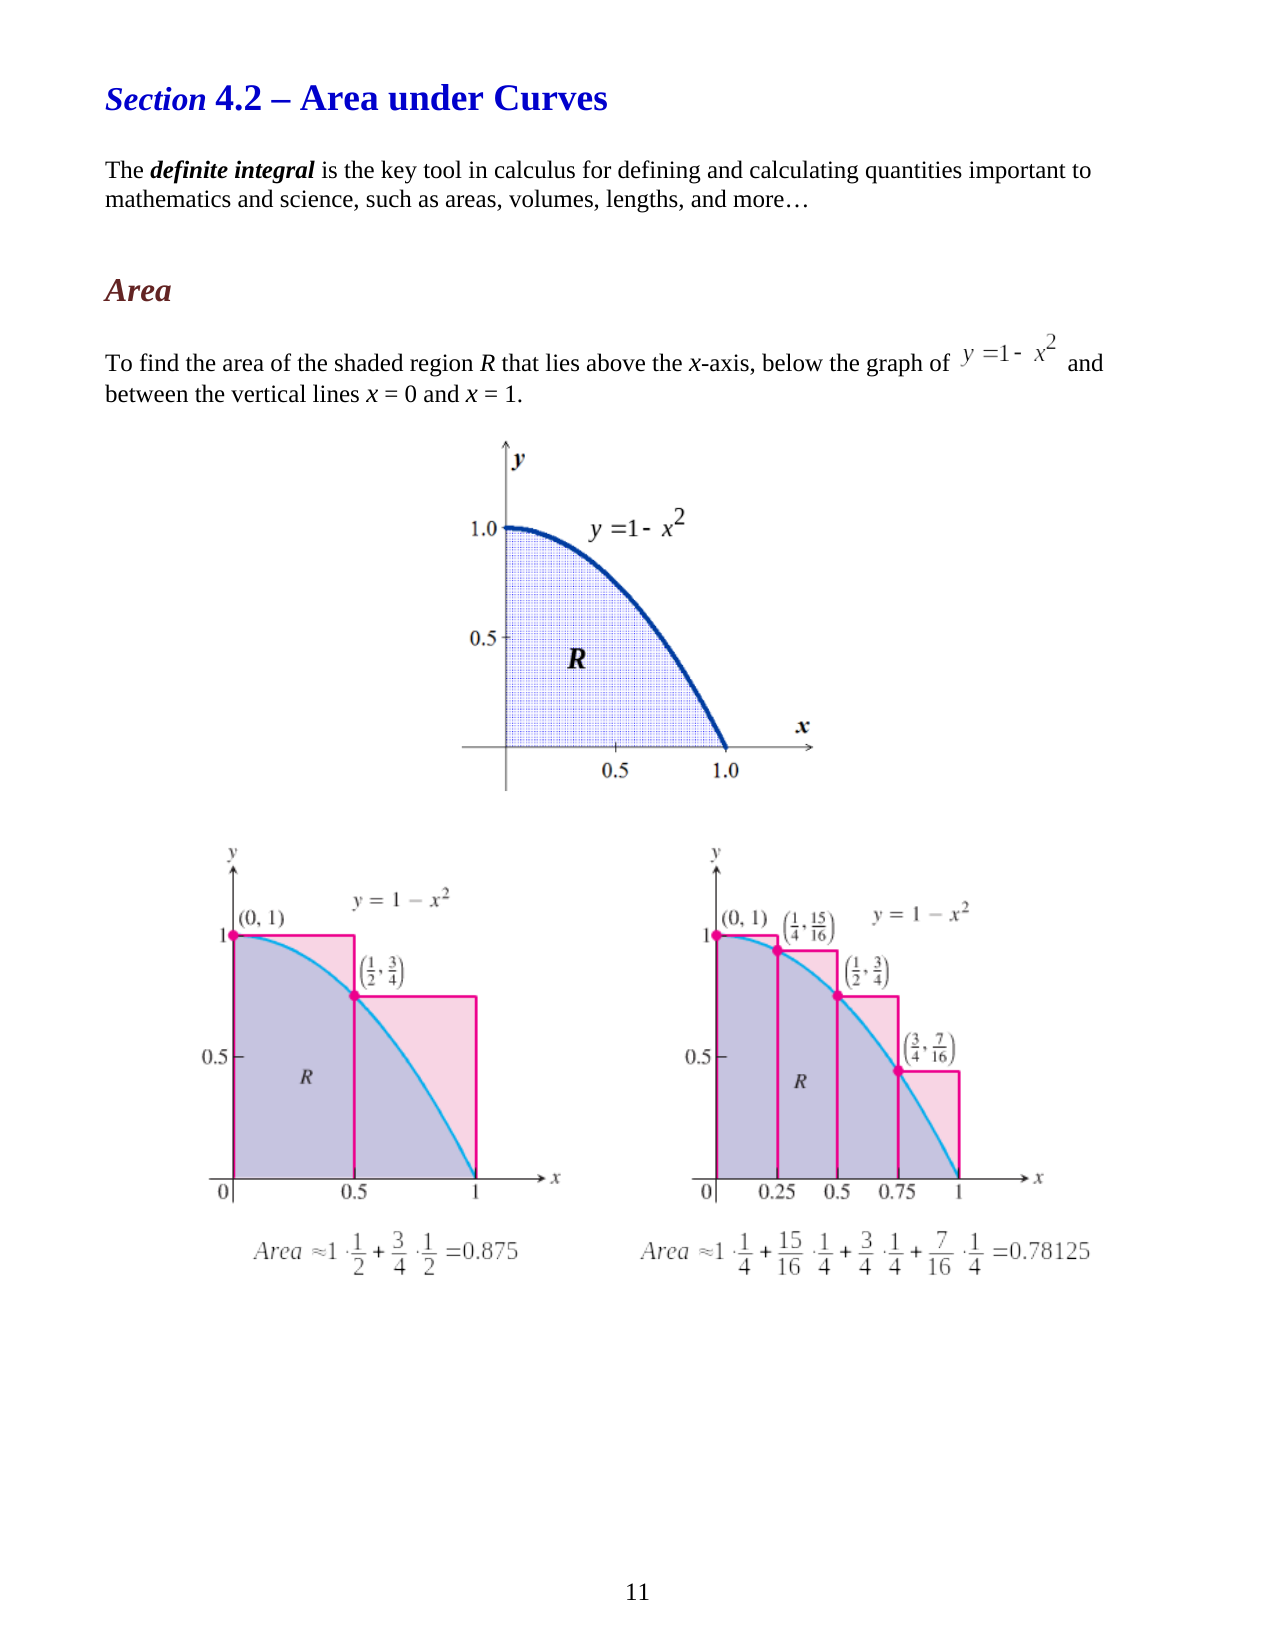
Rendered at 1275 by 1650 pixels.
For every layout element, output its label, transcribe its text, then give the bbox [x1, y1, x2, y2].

table_header [158, 833, 612, 1284]
picture [198, 833, 572, 1209]
text Section 4.2 – Area under Curves [105, 75, 1170, 118]
table_header [612, 833, 1117, 1284]
text Area [105, 271, 1170, 309]
text The definite integral is the key tool in calculus for defining and calculating quantities important to mathematics and science, such as areas, volumes, lengths, and more… [105, 156, 1170, 213]
picture [674, 833, 1055, 1209]
text To find the area of the shaded region R that lies above the x-axis, below the graph of and between the vertical lines x = 0 and x = 1. [105, 327, 1170, 408]
